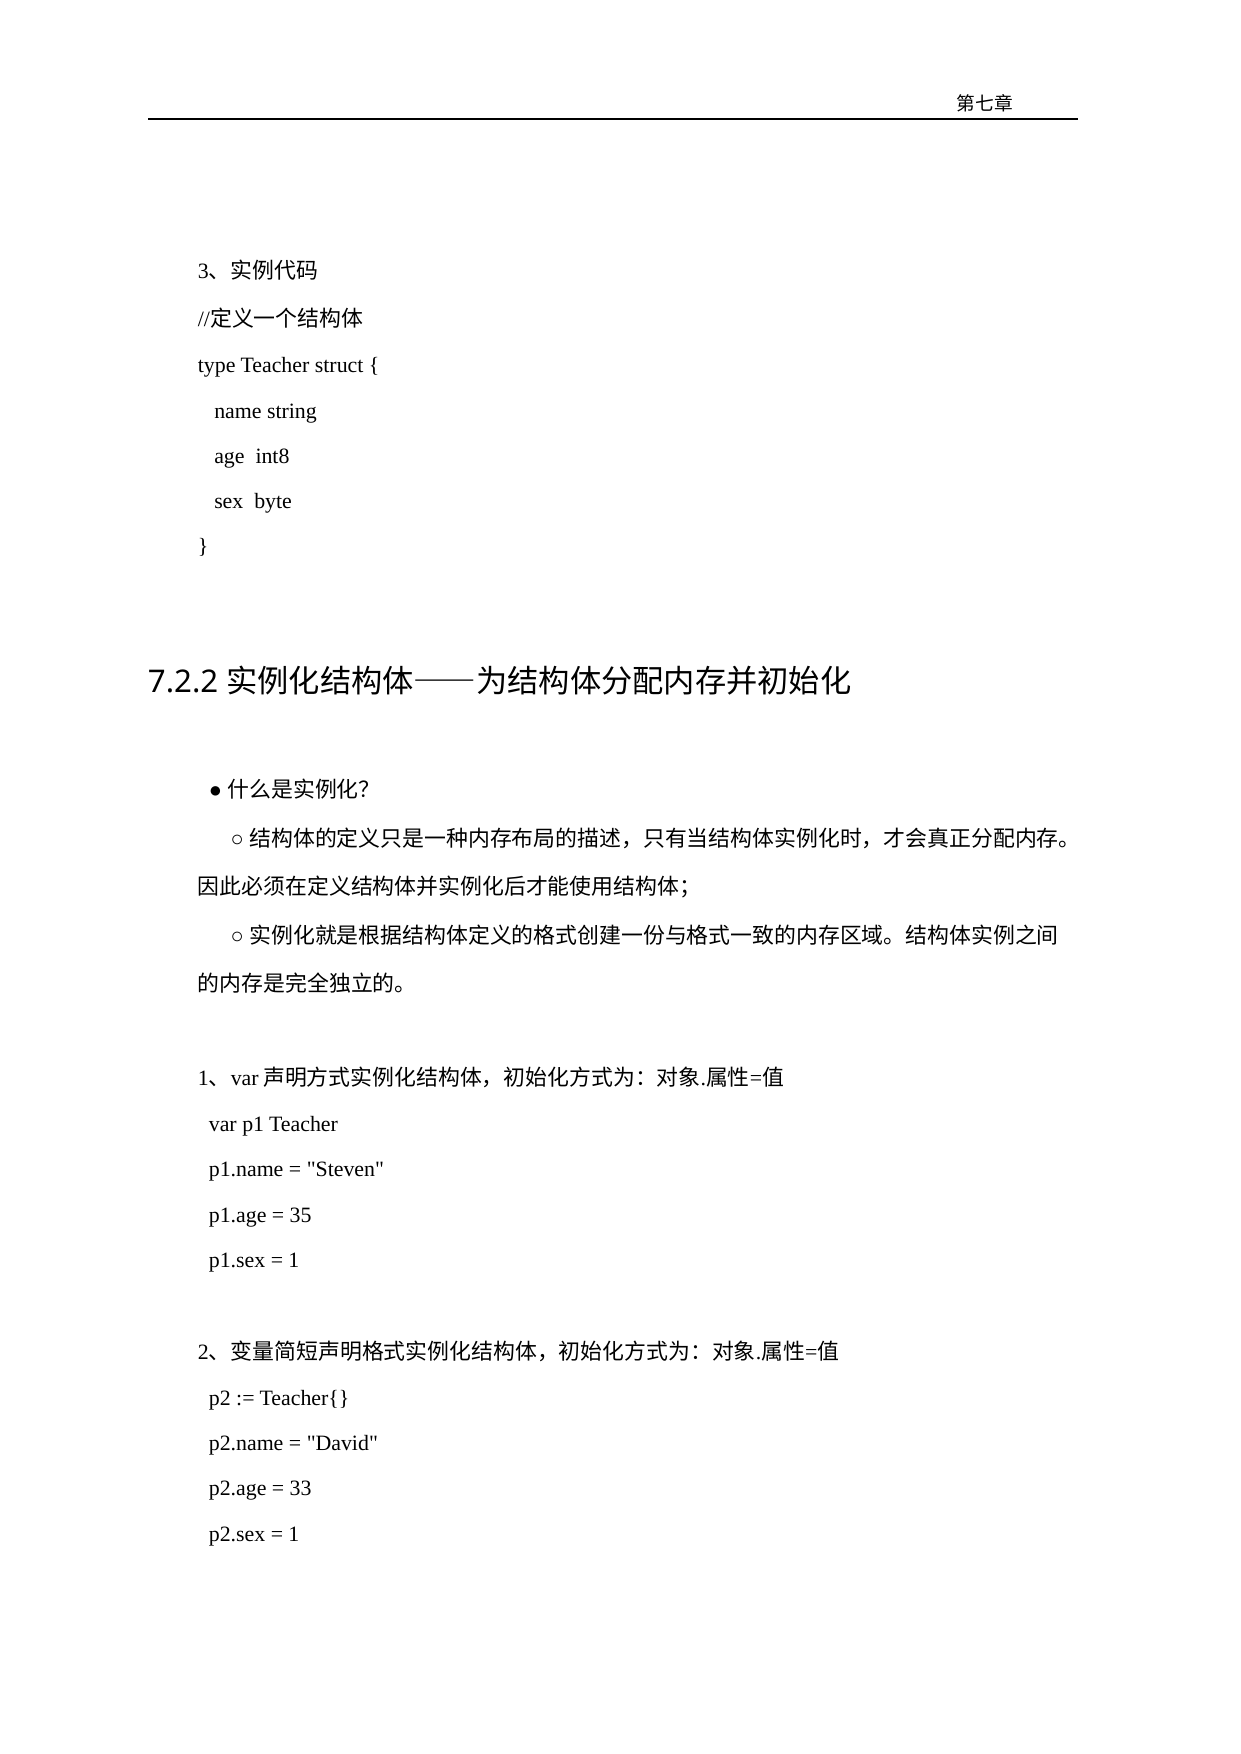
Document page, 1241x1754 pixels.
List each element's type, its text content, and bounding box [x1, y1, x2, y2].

list name string [198, 394, 1078, 426]
list ○ 实例化就是根据结构体定义的格式创建一份与格式一致的内存区域。结构体实例之间的内存是完全独立的。 [198, 917, 1078, 998]
list p1.name = "Steven" [198, 1153, 1078, 1185]
list p2 := Teacher{} [198, 1382, 1078, 1414]
list p2.name = "David" [198, 1427, 1078, 1459]
list ● 什么是实例化？ [198, 772, 1078, 804]
list //定义一个结构体 [198, 301, 1078, 333]
subtitle 实例化结构体——为结构体分配内存并初始化 [148, 647, 1078, 712]
list 2、变量简短声明格式实例化结构体，初始化方式为：对象.属性=值 [198, 1333, 1078, 1366]
list sex byte [198, 484, 1078, 517]
list 3、实例代码 [198, 252, 1078, 285]
list ○ 结构体的定义只是一种内存布局的描述，只有当结构体实例化时，才会真正分配内存。因此必须在定义结构体并实例化后才能使用结构体； [198, 820, 1078, 901]
list p2.sex = 1 [198, 1517, 1078, 1549]
list p1.age = 35 [198, 1198, 1078, 1230]
list } [198, 529, 1078, 562]
list var p1 Teacher [198, 1108, 1078, 1140]
list age int8 [198, 439, 1078, 472]
list type Teacher struct { [198, 349, 1078, 381]
list p1.sex = 1 [198, 1243, 1078, 1276]
list 1、var声明方式实例化结构体，初始化方式为：对象.属性=值 [198, 1059, 1078, 1092]
list p2.age = 33 [198, 1472, 1078, 1504]
